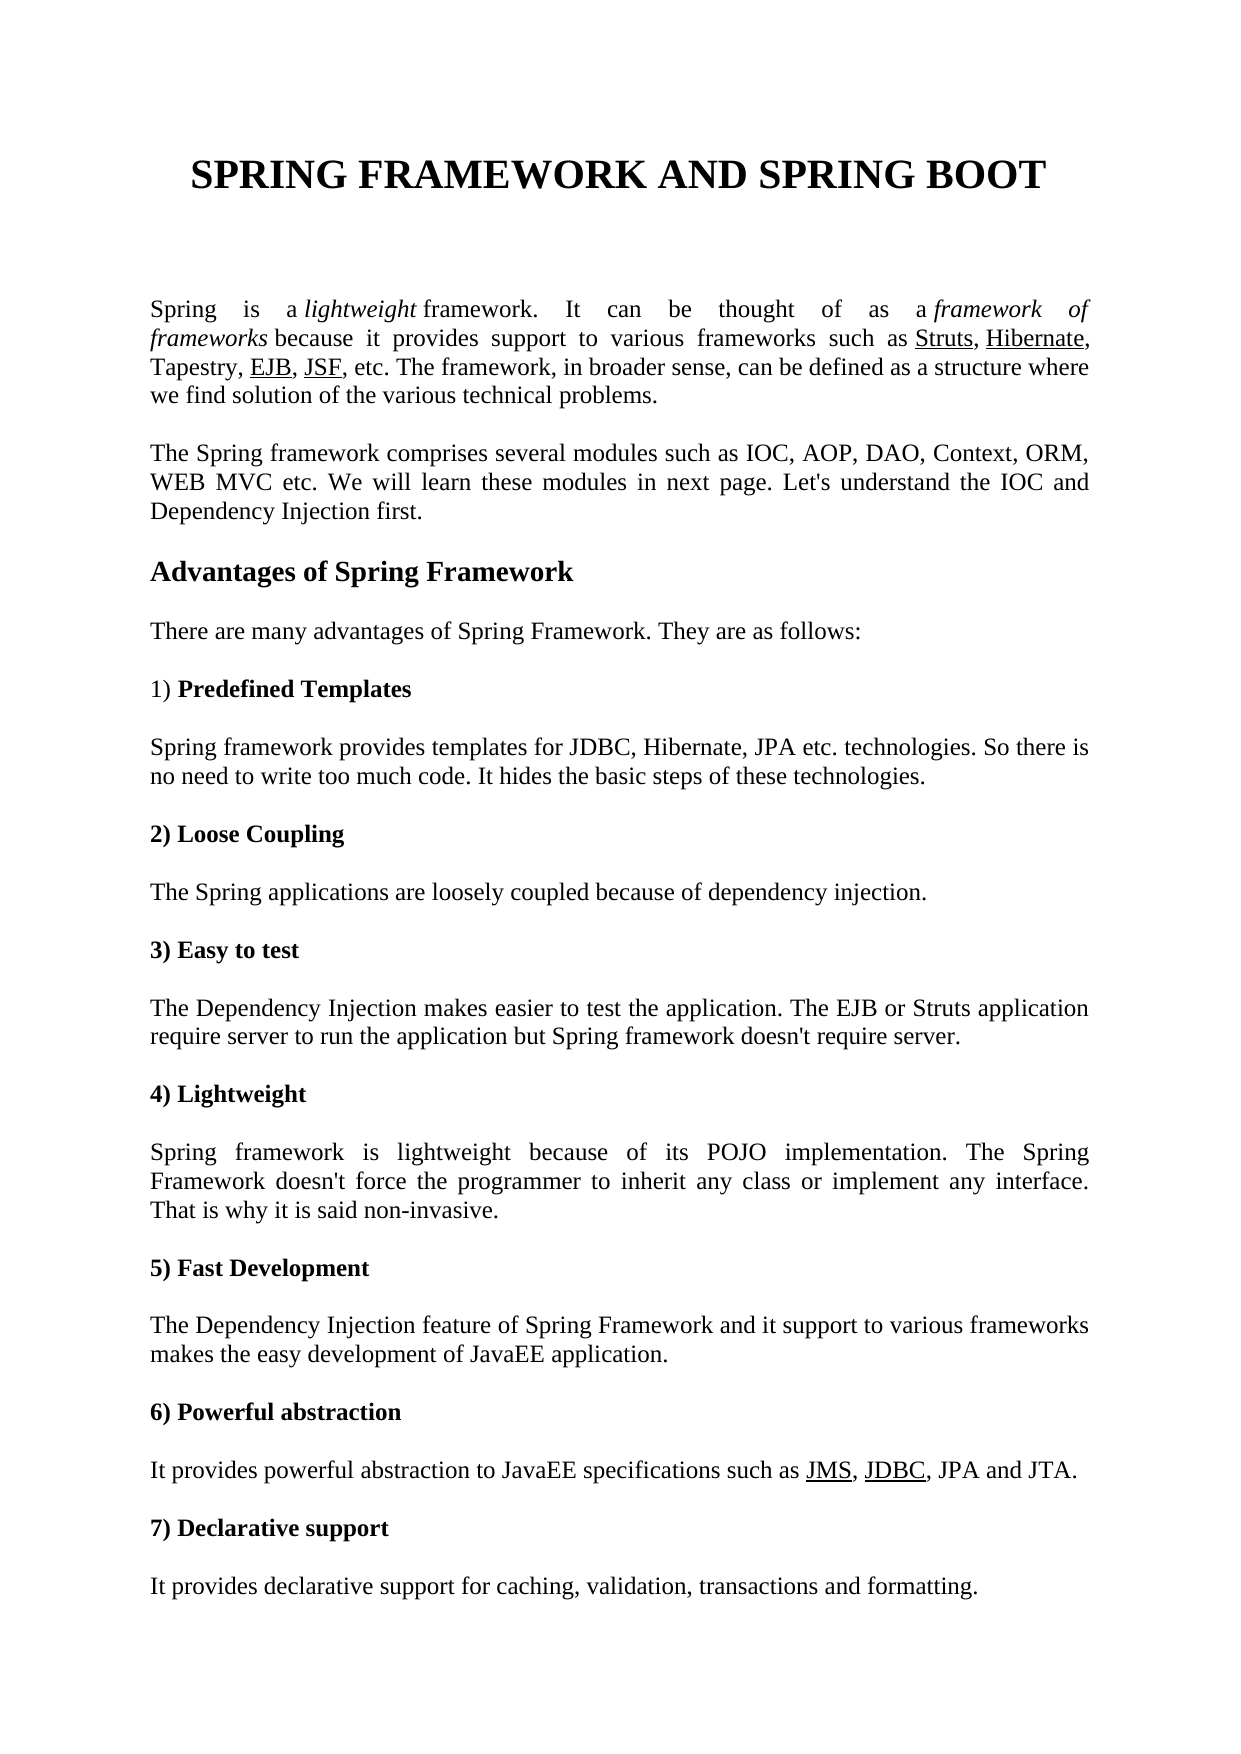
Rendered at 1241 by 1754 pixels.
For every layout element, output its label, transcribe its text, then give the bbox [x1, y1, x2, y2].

text 4) Lightweight [150, 1079, 1090, 1108]
text There are many advantages of Spring Framework. They are as follows: [150, 616, 1090, 645]
text 2) Loose Coupling [150, 819, 1090, 848]
text It provides declarative support for caching, validation, transactions and formatting. [150, 1571, 1090, 1600]
text Advantages of Spring Framework [150, 554, 1090, 587]
text Spring framework provides templates for JDBC, Hibernate, JPA etc. technologies. So there is no need to write too much code. It hides the basic steps of these technologies. [150, 732, 1090, 790]
text It provides powerful abstraction to JavaEE specifications such as JMS, JDBC, JPA and JTA. [150, 1455, 1090, 1484]
text The Dependency Injection feature of Spring Framework and it support to various frameworks makes the easy development of JavaEE application. [150, 1311, 1090, 1368]
text The Spring applications are loosely coupled because of dependency injection. [150, 877, 1090, 906]
text 1) Predefined Templates [150, 674, 1090, 703]
text 3) Easy to test [150, 935, 1090, 963]
text 5) Fast Development [150, 1253, 1090, 1281]
text 7) Declarative support [150, 1513, 1090, 1542]
text Spring is a lightweight framework. It can be thought of as a framework of frameworks because it provides support to various frameworks such as Struts, Hibernate, Tapestry, EJB, JSF, etc. The framework, in broader sense, can be defined as a structure where we find solution of the various technical problems. [150, 294, 1090, 409]
text 6) Powerful abstraction [150, 1397, 1090, 1426]
text The Dependency Injection makes easier to test the application. The EJB or Struts application require server to run the application but Spring framework doesn't require server. [150, 993, 1090, 1050]
text Spring framework is lightweight because of its POJO implementation. The Spring Framework doesn't force the programmer to inherit any class or implement any interface. That is why it is said non-invasive. [150, 1137, 1090, 1223]
text The Spring framework comprises several modules such as IOC, AOP, DAO, Context, ORM, WEB MVC etc. We will learn these modules in next page. Let's understand the IOC and Dependency Injection first. [150, 438, 1090, 524]
text SPRING FRAMEWORK AND SPRING BOOT [150, 150, 1090, 198]
